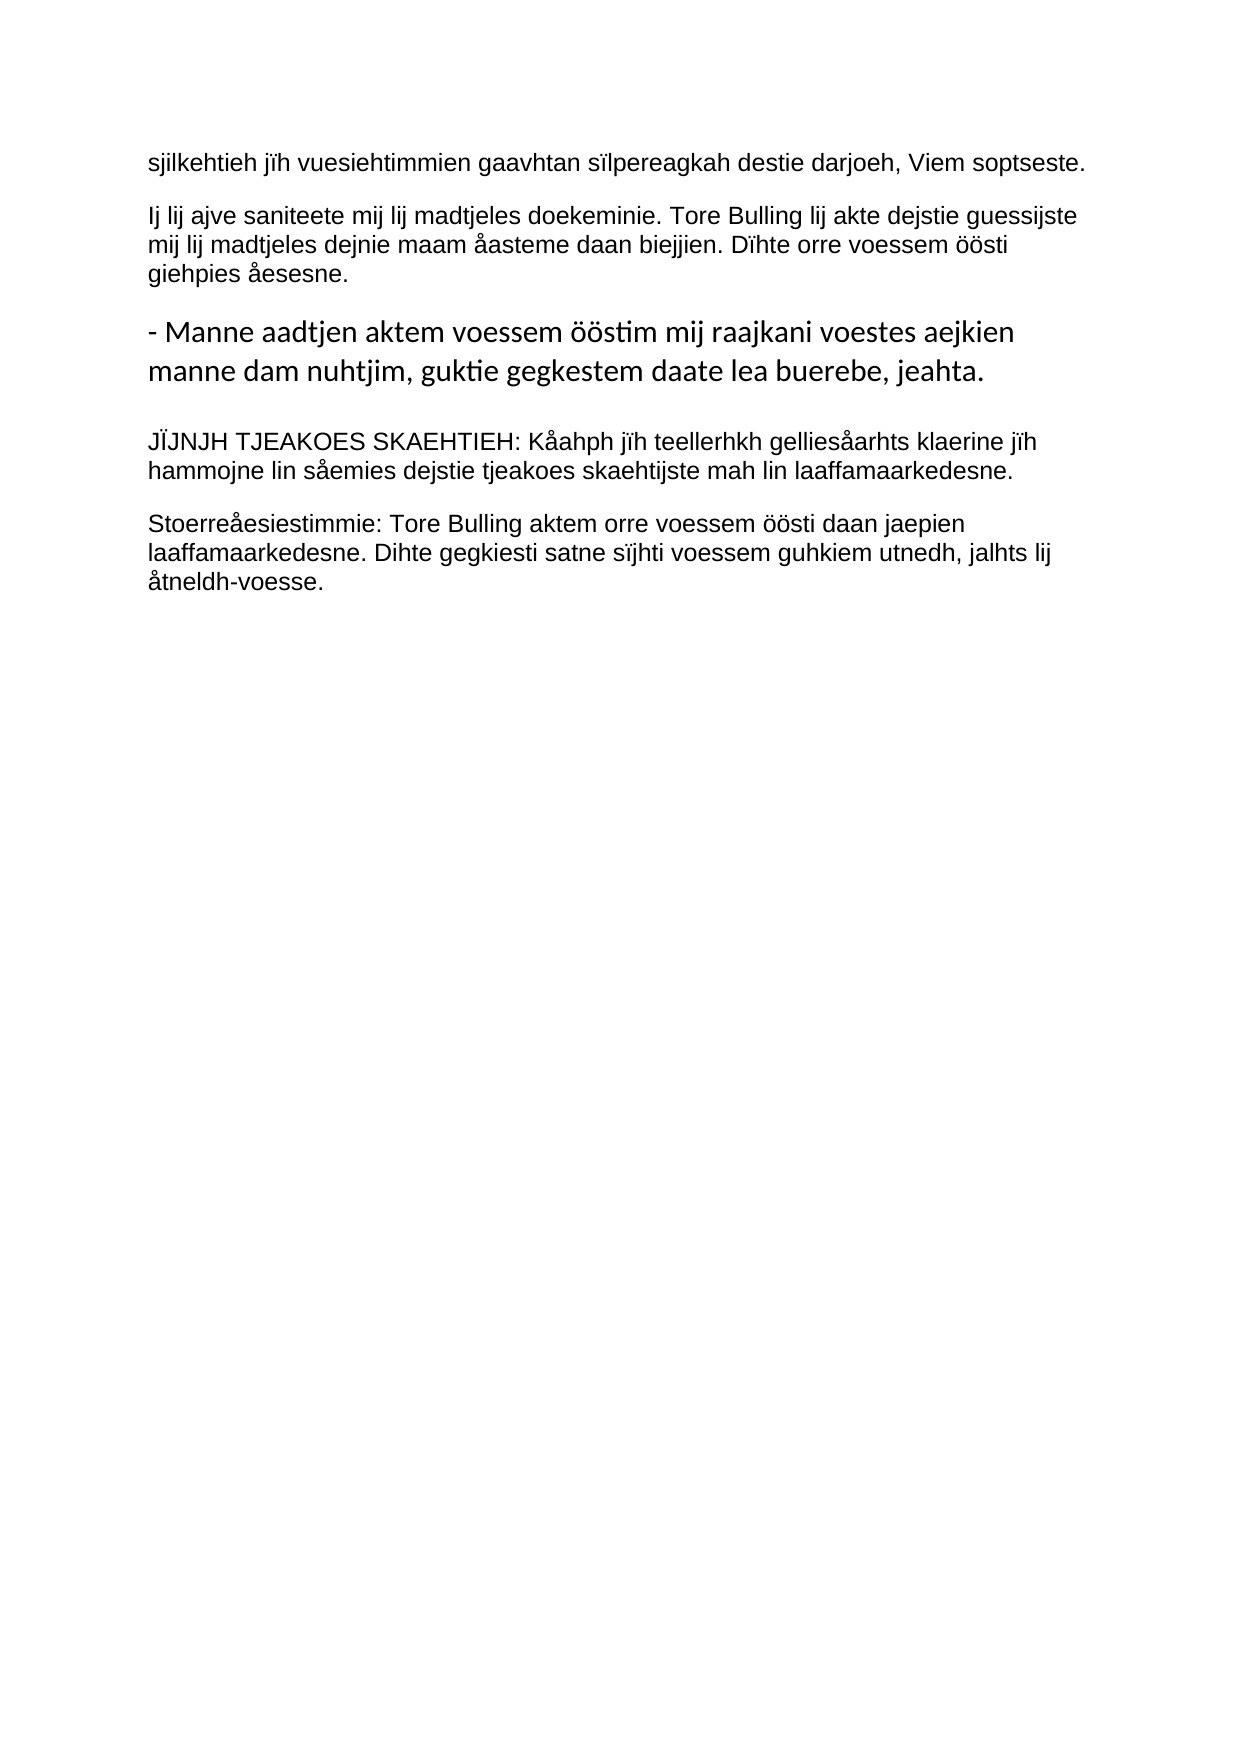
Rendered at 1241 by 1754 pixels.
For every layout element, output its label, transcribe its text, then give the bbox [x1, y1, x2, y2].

text - Manne aadtjen aktem voessem ööstim mij raajkani voestes aejkien manne dam nuhtjim, guktie gegkestem daate lea buerebe, jeahta. [148, 313, 1093, 389]
text JÏJNJH TJEAKOES SKAEHTIEH: Kåahph jïh teellerhkh gelliesåarhts klaerine jïh hammojne lin såemies dejstie tjeakoes skaehtijste mah lin laaffamaarkedesne. [148, 427, 1093, 484]
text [148, 148, 1093, 176]
text Ij lij ajve saniteete mij lij madtjeles doekeminie. Tore Bulling lij akte dejstie guessijste mij lij madtjeles dejnie maam åasteme daan biejjien. Dïhte orre voessem öösti giehpies åesesne. [148, 201, 1093, 288]
text Stoerreåesiestimmie: Tore Bulling aktem orre voessem öösti daan jaepien laaffamaarkedesne. Dihte gegkiesti satne sïjhti voessem guhkiem utnedh, jalhts lij åtneldh-voesse. [148, 509, 1093, 596]
